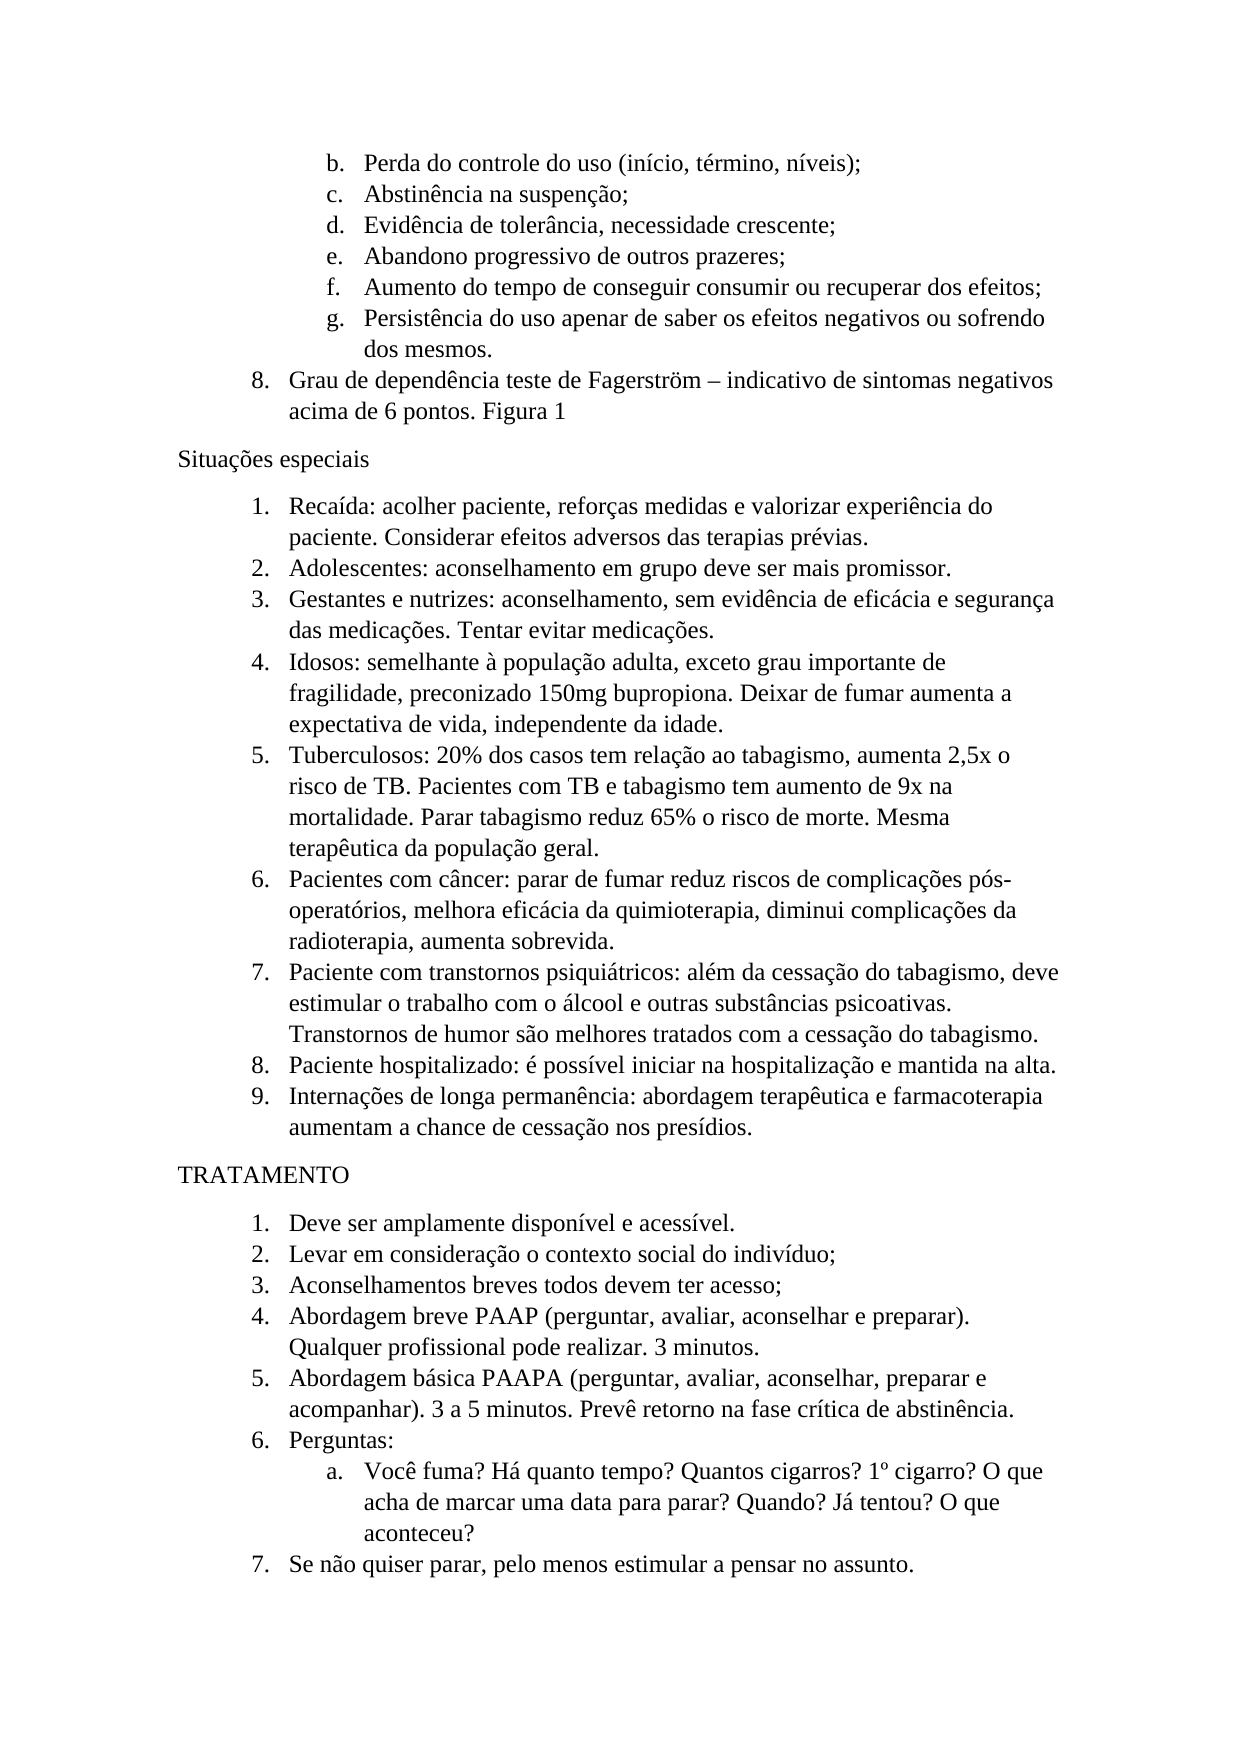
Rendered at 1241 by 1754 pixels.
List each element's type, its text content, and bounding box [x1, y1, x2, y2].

list Aconselhamentos breves todos devem ter acesso; [251, 1270, 1063, 1298]
list Perda do controle do uso (início, término, níveis); [326, 148, 1063, 176]
list Deve ser amplamente disponível e acessível. [251, 1208, 1063, 1236]
list Aumento do tempo de conseguir consumir ou recuperar dos efeitos; [326, 272, 1063, 301]
list Abandono progressivo de outros prazeres; [326, 241, 1063, 269]
text TRATAMENTO [177, 1160, 1063, 1189]
text Situações especiais [177, 444, 1063, 472]
list Perguntas: [251, 1425, 1063, 1454]
list Tuberculosos: 20% dos casos tem relação ao tabagismo, aumenta 2,5x o risco de TB. Pacientes com TB e tabagismo tem aumento de 9x na mortalidade. Parar tabagismo reduz 65% o risco de morte. Mesma terapêutica da população geral. [251, 740, 1063, 862]
list Se não quiser parar, pelo menos estimular a pensar no assunto. [251, 1549, 1063, 1578]
list Abordagem básica PAAPA (perguntar, avaliar, aconselhar, preparar e acompanhar). 3 a 5 minutos. Prevê retorno na fase crítica de abstinência. [251, 1363, 1063, 1423]
list Você fuma? Há quanto tempo? Quantos cigarros? 1º cigarro? O que acha de marcar uma data para parar? Quando? Já tentou? O que aconteceu? [326, 1456, 1063, 1547]
list Idosos: semelhante à população adulta, exceto grau importante de fragilidade, preconizado 150mg bupropiona. Deixar de fumar aumenta a expectativa de vida, independente da idade. [251, 647, 1063, 737]
list Abstinência na suspenção; [326, 179, 1063, 207]
list Evidência de tolerância, necessidade crescente; [326, 210, 1063, 238]
list Adolescentes: aconselhamento em grupo deve ser mais promissor. [251, 553, 1063, 582]
list Persistência do uso apenar de saber os efeitos negativos ou sofrendo dos mesmos. [326, 303, 1063, 363]
list Grau de dependência teste de Fagerström – indicativo de sintomas negativos acima de 6 pontos. Figura 1 [251, 365, 1063, 425]
list Recaída: acolher paciente, reforças medidas e valorizar experiência do paciente. Considerar efeitos adversos das terapias prévias. [251, 491, 1063, 551]
list Gestantes e nutrizes: aconselhamento, sem evidência de eficácia e segurança das medicações. Tentar evitar medicações. [251, 584, 1063, 644]
list Internações de longa permanência: abordagem terapêutica e farmacoterapia aumentam a chance de cessação nos presídios. [251, 1081, 1063, 1141]
list Abordagem breve PAAP (perguntar, avaliar, aconselhar e preparar). Qualquer profissional pode realizar. 3 minutos. [251, 1301, 1063, 1361]
list Paciente hospitalizado: é possível iniciar na hospitalização e mantida na alta. [251, 1050, 1063, 1079]
list Paciente com transtornos psiquiátricos: além da cessação do tabagismo, deve estimular o trabalho com o álcool e outras substâncias psicoativas. Transtornos de humor são melhores tratados com a cessação do tabagismo. [251, 957, 1063, 1048]
list Levar em consideração o contexto social do indivíduo; [251, 1239, 1063, 1267]
list Pacientes com câncer: parar de fumar reduz riscos de complicações pós-operatórios, melhora eficácia da quimioterapia, diminui complicações da radioterapia, aumenta sobrevida. [251, 864, 1063, 955]
